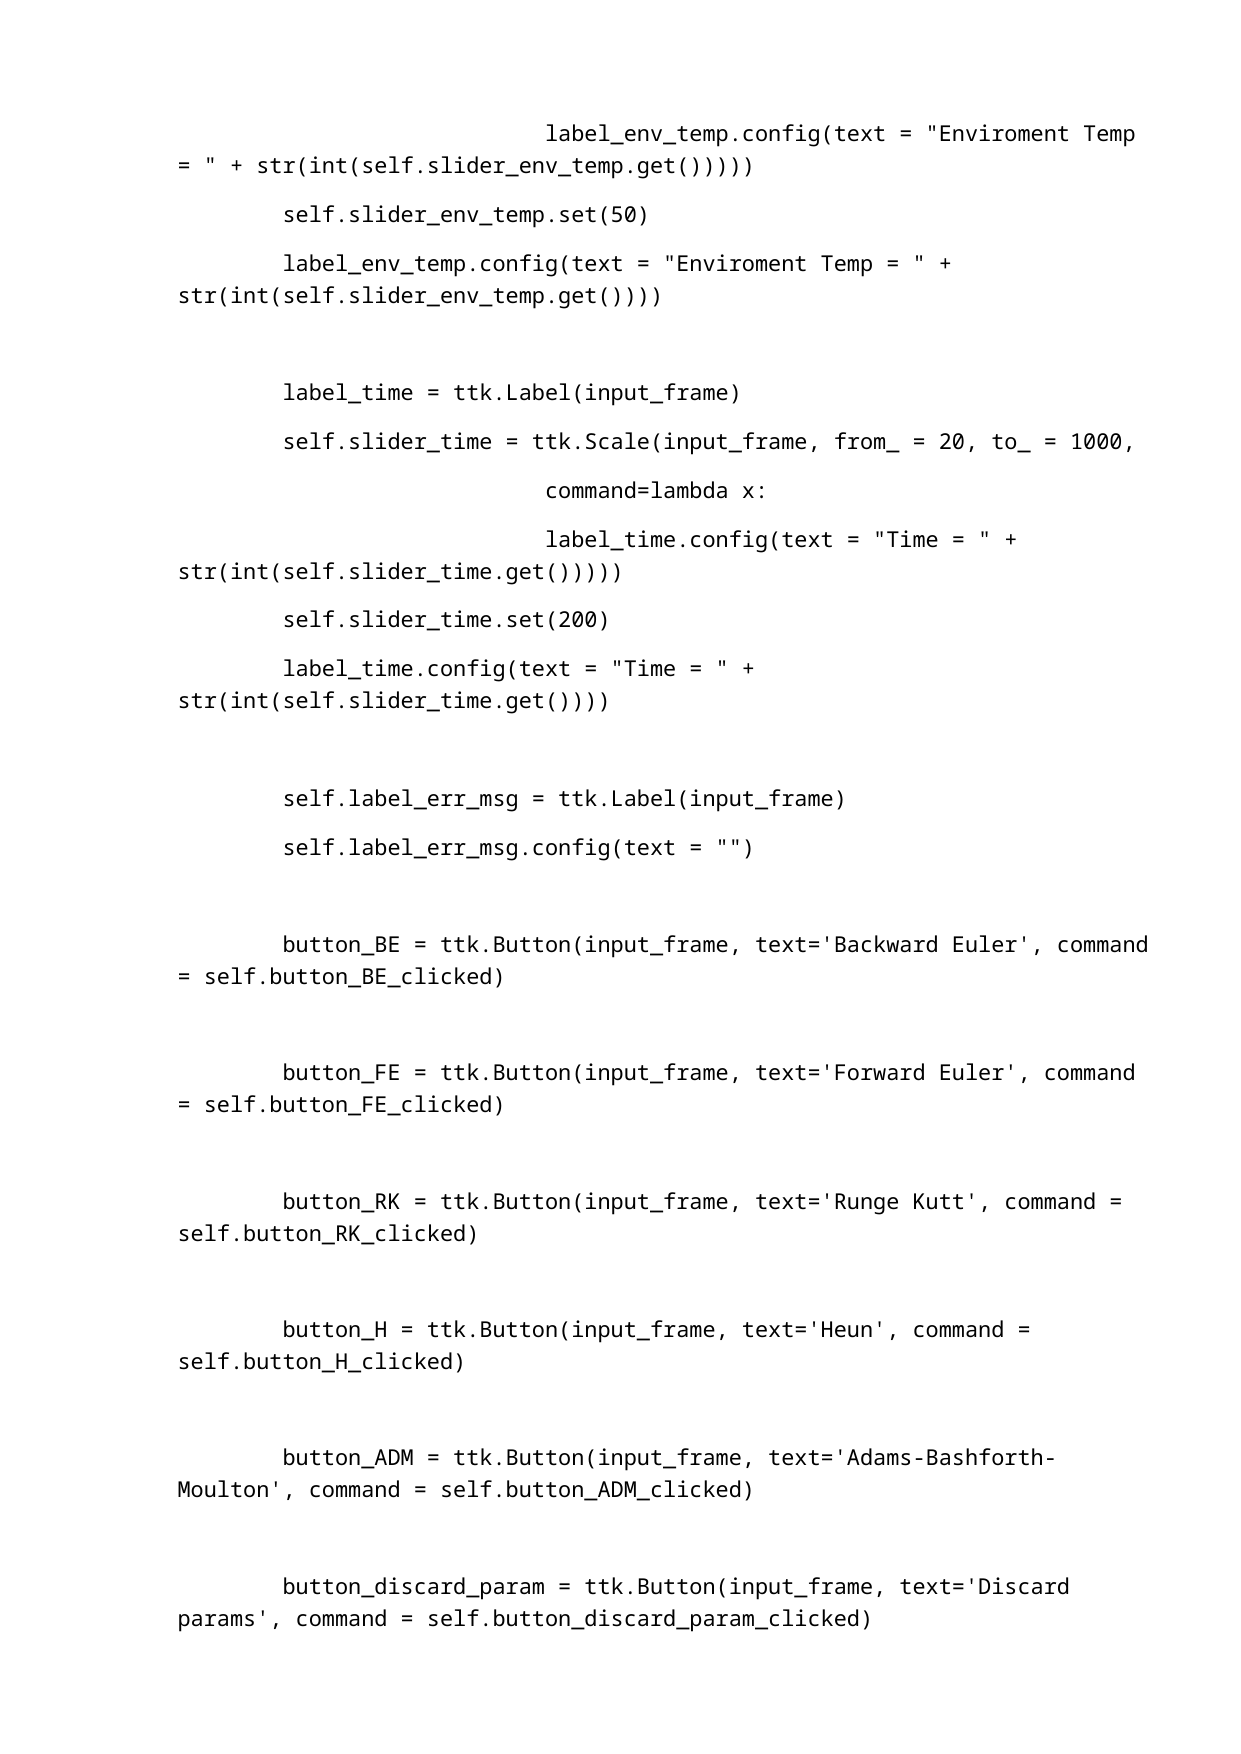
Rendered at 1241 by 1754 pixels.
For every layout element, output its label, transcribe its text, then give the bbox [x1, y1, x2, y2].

text command=lambda x: [177, 475, 1152, 504]
text button_ADM = ttk.Button(input_frame, text='Adams-Bashforth-Moulton', command = self.button_ADM_clicked) [177, 1442, 1152, 1503]
text self.slider_time = ttk.Scale(input_frame, from_ = 20, to_ = 1000, [177, 426, 1152, 456]
text self.slider_time.set(200) [177, 604, 1152, 634]
text button_discard_param = ttk.Button(input_frame, text='Discard params', command = self.button_discard_param_clicked) [177, 1571, 1152, 1633]
text self.label_err_msg.config(text = "") [177, 831, 1152, 861]
text button_H = ttk.Button(input_frame, text='Heun', command = self.button_H_clicked) [177, 1314, 1152, 1376]
text button_RK = ttk.Button(input_frame, text='Runge Kutt', command = self.button_RK_clicked) [177, 1186, 1152, 1248]
text label_time = ttk.Label(input_frame) [177, 377, 1152, 407]
text self.label_err_msg = ttk.Label(input_frame) [177, 783, 1152, 812]
text label_time.config(text = "Time = " + str(int(self.slider_time.get())))) [177, 523, 1152, 585]
text self.slider_env_temp.set(50) [177, 199, 1152, 229]
text label_env_temp.config(text = "Enviroment Temp = " + str(int(self.slider_env_temp.get())))) [177, 118, 1152, 180]
text label_time.config(text = "Time = " + str(int(self.slider_time.get()))) [177, 653, 1152, 715]
text label_env_temp.config(text = "Enviroment Temp = " + str(int(self.slider_env_temp.get()))) [177, 248, 1152, 309]
text button_FE = ttk.Button(input_frame, text='Forward Euler', command = self.button_FE_clicked) [177, 1057, 1152, 1118]
text button_BE = ttk.Button(input_frame, text='Backward Euler', command = self.button_BE_clicked) [177, 929, 1152, 991]
